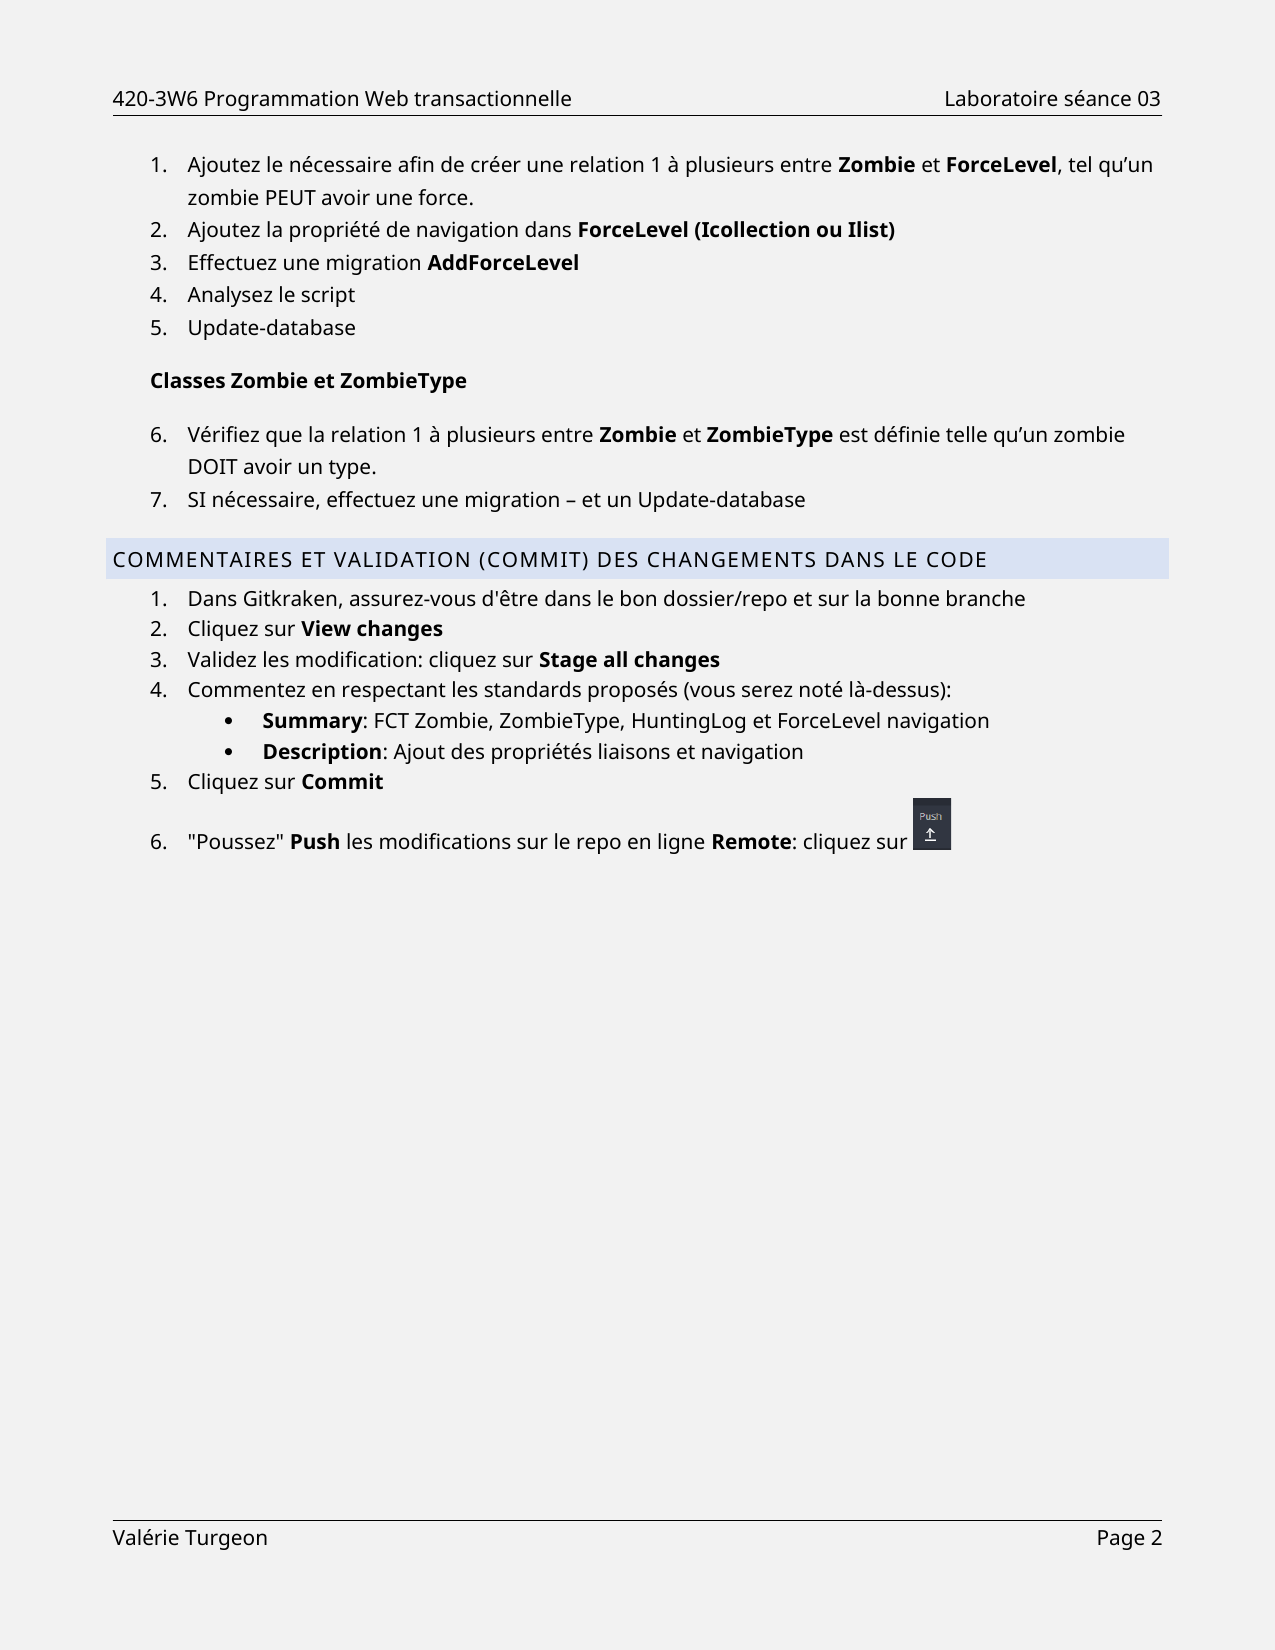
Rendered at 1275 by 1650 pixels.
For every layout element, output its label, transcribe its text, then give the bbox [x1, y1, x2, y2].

list Cliquez sur View changes [150, 614, 1162, 643]
list SI nécessaire, effectuez une migration – et un Update-database [150, 485, 1162, 513]
list Commentez en respectant les standards proposés (vous serez noté là-dessus): [150, 676, 1162, 704]
list "Poussez" Push les modifications sur le repo en ligne Remote: cliquez sur [150, 798, 1162, 855]
list Effectuez une migration AddForceLevel [150, 248, 1162, 276]
list Cliquez sur Commit [150, 767, 1162, 796]
list Ajoutez le nécessaire afin de créer une relation 1 à plusieurs entre Zombie et ForceLevel, tel qu’un zombie PEUT avoir une force. [150, 150, 1162, 211]
text Classes Zombie et ZombieType [150, 366, 1162, 395]
subtitle Commentaires et validation (Commit) des changements dans le code [113, 545, 1162, 573]
list Vérifiez que la relation 1 à plusieurs entre Zombie et ZombieType est définie telle qu’un zombie DOIT avoir un type. [150, 420, 1162, 481]
list Description: Ajout des propriétés liaisons et navigation [225, 737, 1162, 765]
list Dans Gitkraken, assurez-vous d'être dans le bon dossier/repo et sur la bonne branche [150, 584, 1162, 612]
list Ajoutez la propriété de navigation dans ForceLevel (Icollection ou Ilist) [150, 215, 1162, 244]
picture [913, 798, 952, 850]
list Analysez le script [150, 280, 1162, 309]
list Update-database [150, 313, 1162, 341]
list Summary: FCT Zombie, ZombieType, HuntingLog et ForceLevel navigation [225, 706, 1162, 734]
list Validez les modification: cliquez sur Stage all changes [150, 645, 1162, 673]
